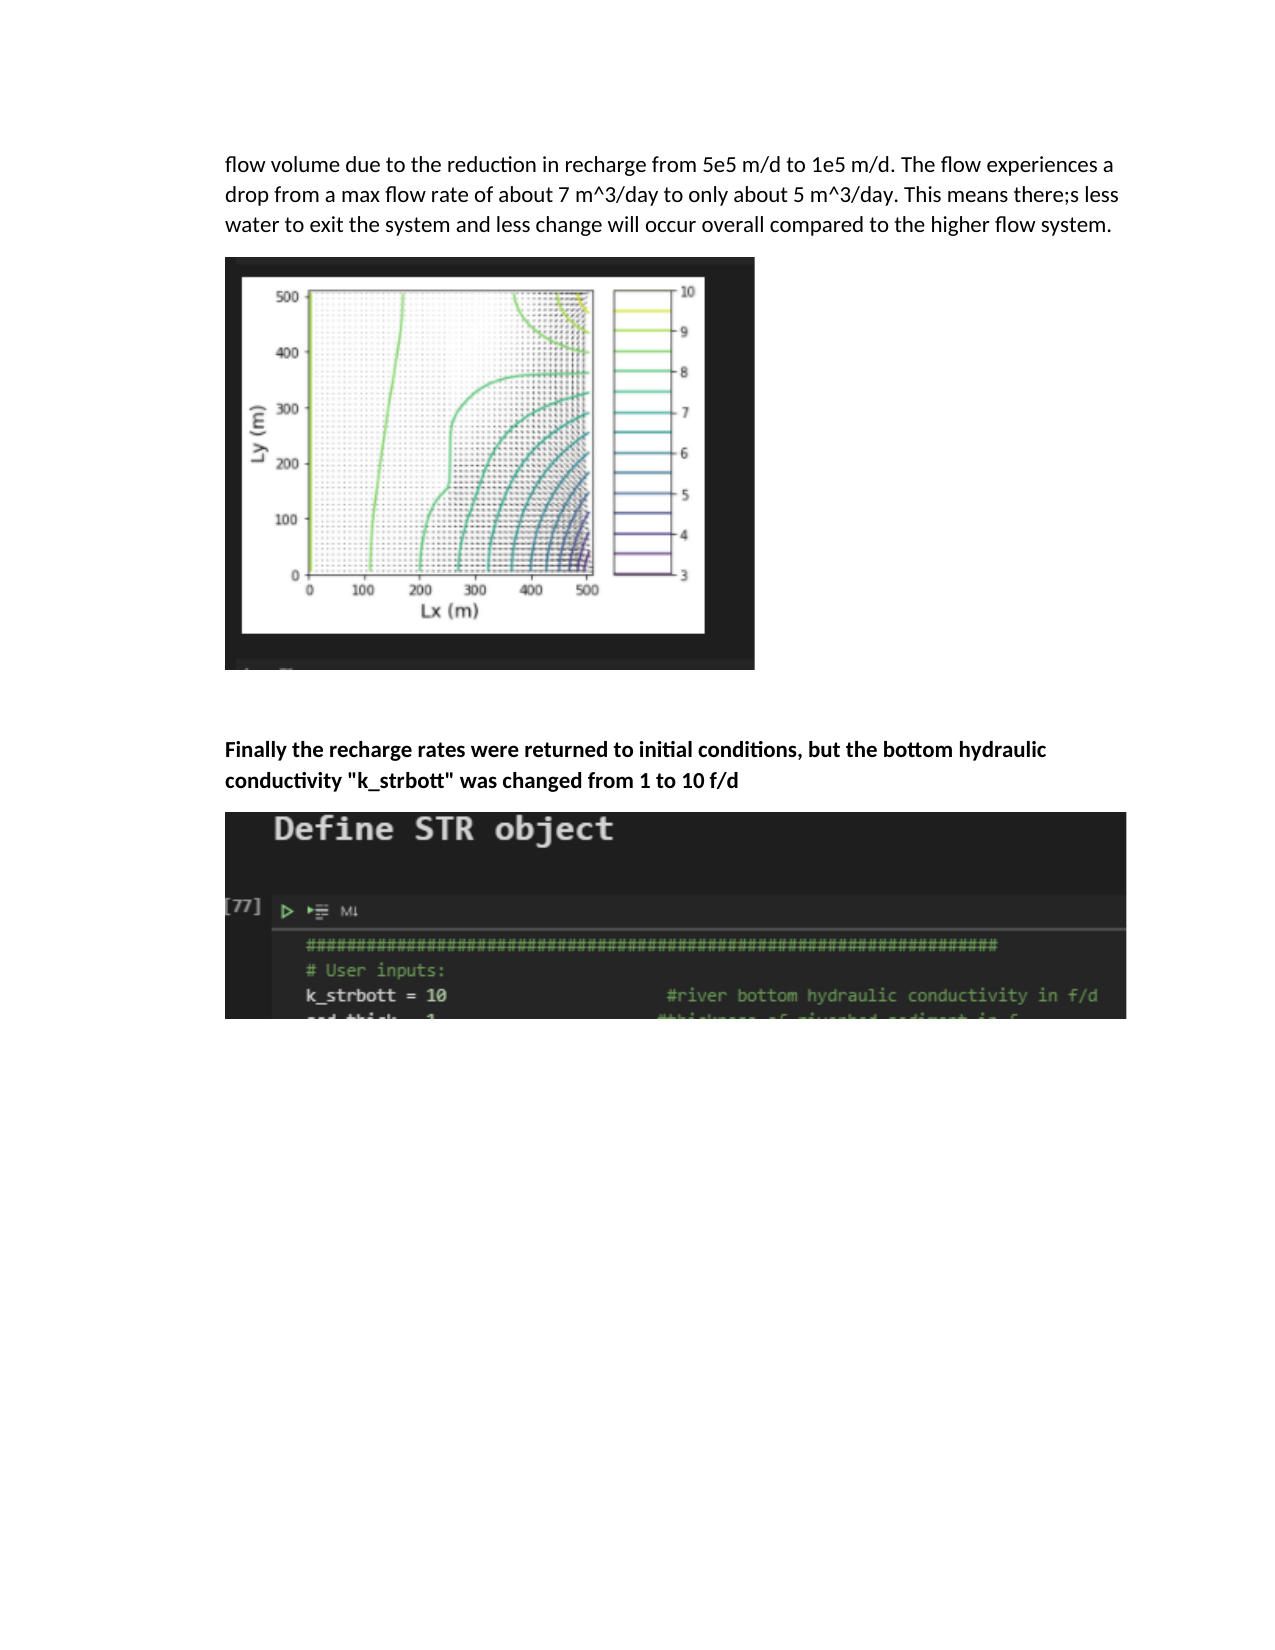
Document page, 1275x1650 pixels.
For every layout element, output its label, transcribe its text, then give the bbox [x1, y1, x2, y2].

picture [225, 812, 1127, 1019]
text Finally the recharge rates were returned to initial conditions, but the bottom hydraulic conductivity "k_strbott" was changed from 1 to 10 f/d [225, 736, 1125, 794]
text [225, 150, 1125, 238]
picture [225, 257, 755, 670]
